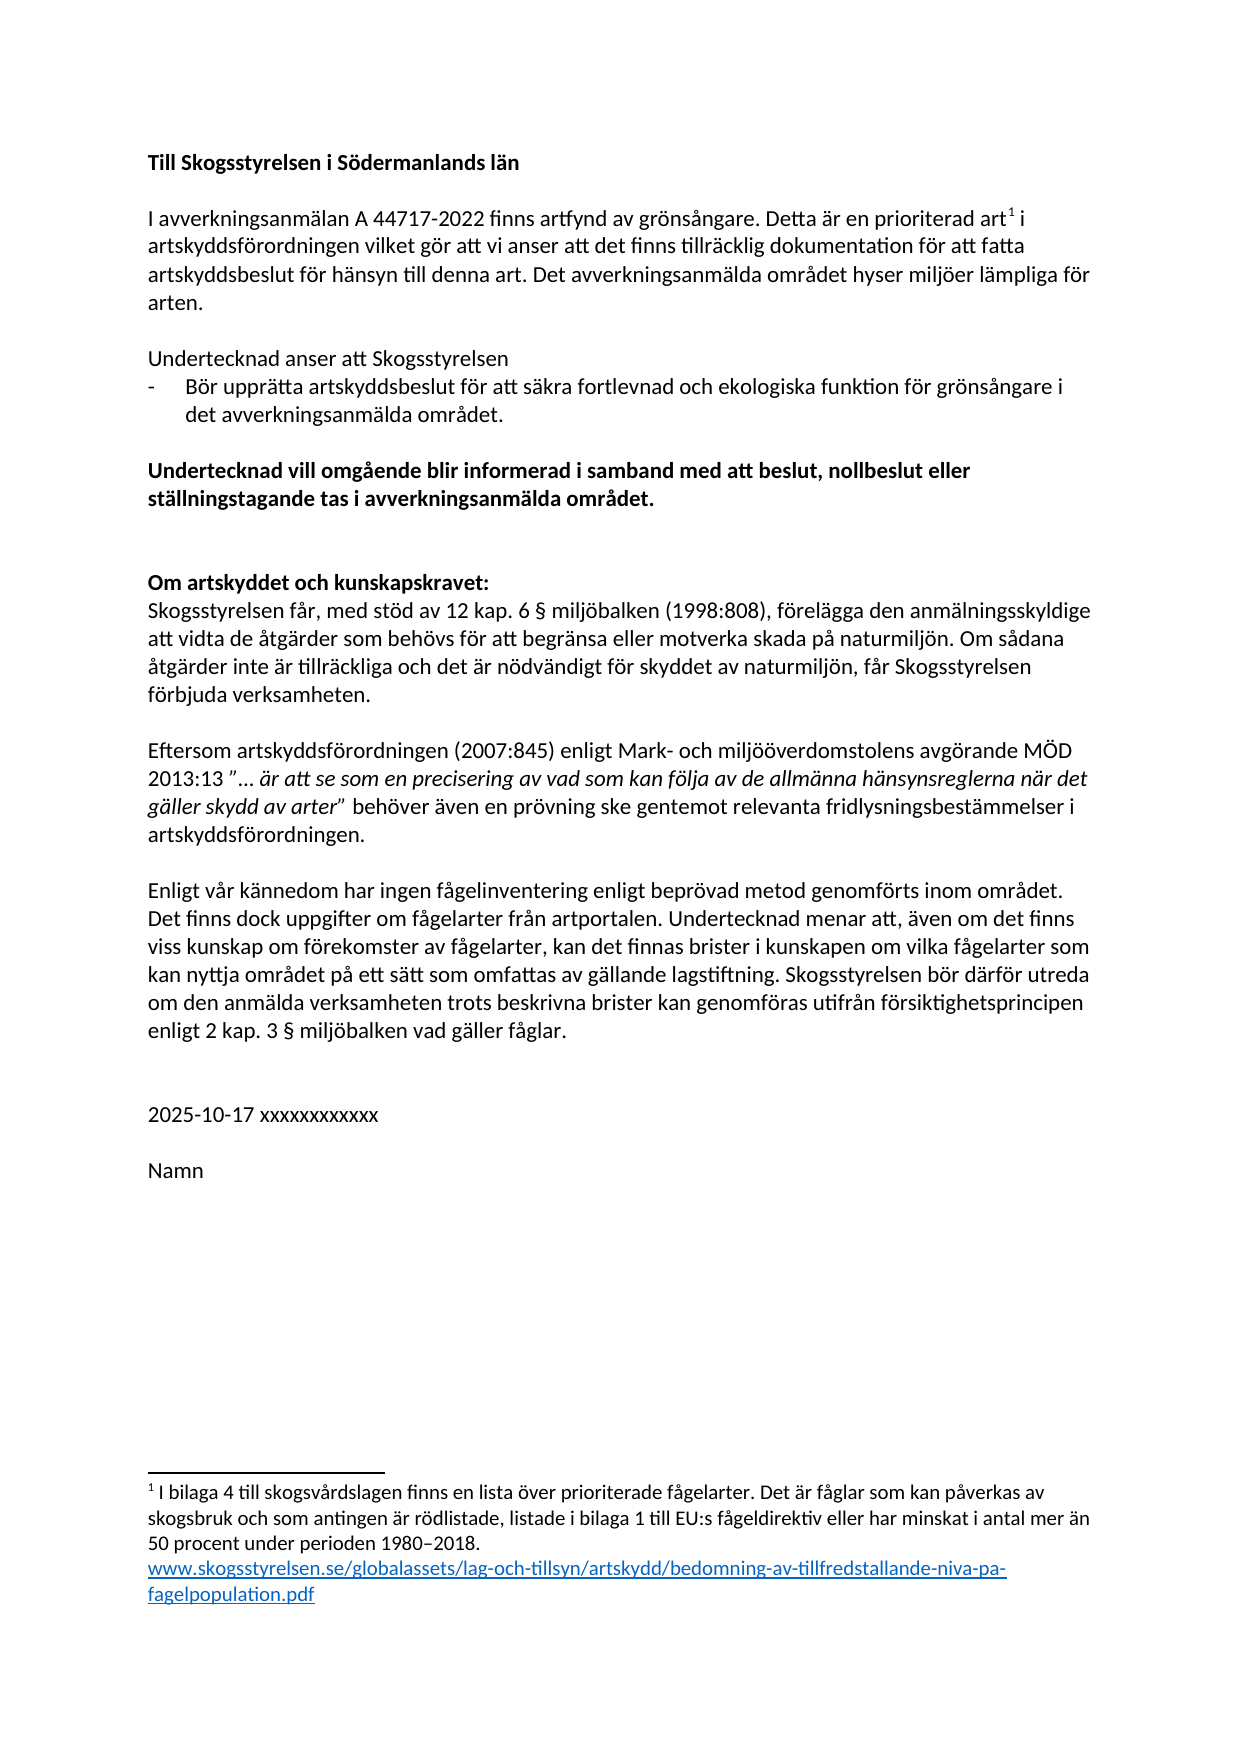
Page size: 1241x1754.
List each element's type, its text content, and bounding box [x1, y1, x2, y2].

text Eftersom artskyddsförordningen (2007:845) enligt Mark- och miljööverdomstolens avgörande MÖD 2013:13 ”… är att se som en precisering av vad som kan följa av de allmänna hänsynsreglerna när det [148, 736, 1093, 792]
text gäller skydd av arter” behöver även en prövning ske gentemot relevanta fridlysningsbestämmelser i artskyddsförordningen. [148, 792, 1093, 848]
list Bör upprätta artskyddsbeslut för att säkra fortlevnad och ekologiska funktion för grönsångare i det avverkningsanmälda området. [148, 372, 1093, 428]
text Om artskyddet och kunskapskravet: [148, 568, 1093, 596]
text Undertecknad vill omgående blir informerad i samband med att beslut, nollbeslut eller ställningstagande tas i avverkningsanmälda området. [148, 456, 1093, 512]
text 2025-10-17 xxxxxxxxxxxx [148, 1100, 1093, 1128]
text Skogsstyrelsen får, med stöd av 12 kap. 6 § miljöbalken (1998:808), förelägga den anmälningsskyldige att vidta de åtgärder som behövs för att begränsa eller motverka skada på naturmiljön. Om sådana åtgärder inte är tillräckliga och det är nödvändigt för skyddet av naturmiljön, får Skogsstyrelsen förbjuda verksamheten. [148, 596, 1093, 708]
text Enligt vår kännedom har ingen fågelinventering enligt beprövad metod genomförts inom området. Det finns dock uppgifter om fågelarter från artportalen. Undertecknad menar att, även om det finns viss kunskap om förekomster av fågelarter, kan det finnas brister i kunskapen om vilka fågelarter som kan nyttja området på ett sätt som omfattas av gällande lagstiftning. Skogsstyrelsen bör därför utreda om den anmälda verksamheten trots beskrivna brister kan genomföras utifrån försiktighetsprincipen enligt 2 kap. 3 § miljöbalken vad gäller fåglar. [148, 876, 1093, 1044]
text Namn [148, 1156, 1093, 1184]
text Till Skogsstyrelsen i Södermanlands län [148, 148, 1093, 176]
text Undertecknad anser att Skogsstyrelsen [148, 344, 1093, 372]
text I avverkningsanmälan A 44717-2022 finns artfynd av grönsångare. Detta är en prioriterad art i artskyddsförordningen vilket gör att vi anser att det finns tillräcklig dokumentation för att fatta artskyddsbeslut för hänsyn till denna art. Det avverkningsanmälda området hyser miljöer lämpliga för arten. [148, 204, 1093, 316]
